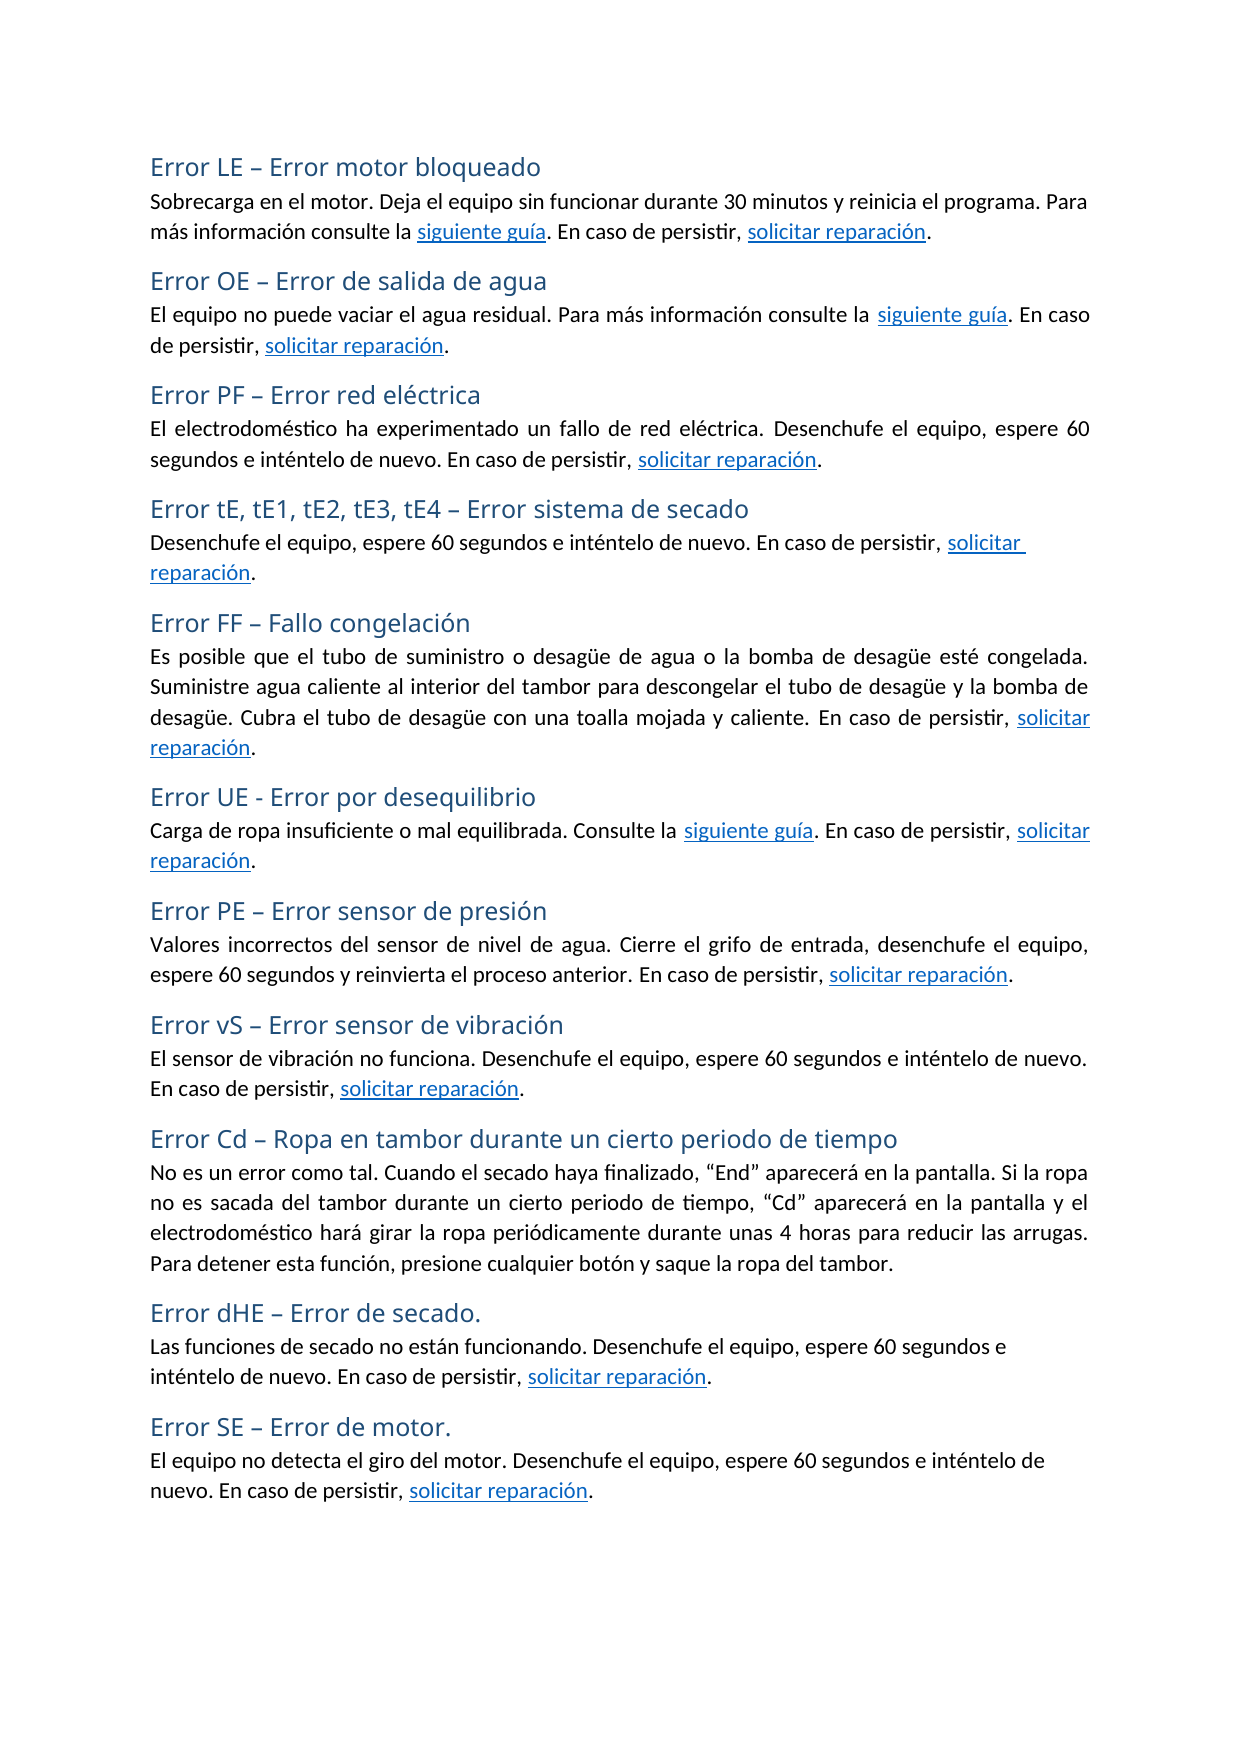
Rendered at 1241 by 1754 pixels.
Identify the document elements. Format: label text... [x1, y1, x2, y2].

subtitle Error dHE – Error de secado. [150, 1296, 1090, 1329]
text Carga de ropa insuficiente o mal equilibrada. Consulte la siguiente guía. En caso de persistir, solicitar reparación. [150, 816, 1090, 875]
subtitle Error tE, tE1, tE2, tE3, tE4 – Error sistema de secado [150, 492, 1090, 526]
subtitle Error FF – Fallo congelación [150, 605, 1090, 639]
subtitle Error PE – Error sensor de presión [150, 893, 1090, 928]
subtitle Error LE – Error motor bloqueado [150, 150, 1090, 184]
text Desenchufe el equipo, espere 60 segundos e inténtelo de nuevo. En caso de persistir, solicitar reparación. [150, 528, 1090, 587]
text El sensor de vibración no funciona. Desenchufe el equipo, espere 60 segundos e inténtelo de nuevo. En caso de persistir, solicitar reparación. [150, 1044, 1090, 1102]
subtitle Error OE – Error de salida de agua [150, 264, 1090, 298]
subtitle Error UE - Error por desequilibrio [150, 780, 1090, 814]
subtitle Error PF – Error red eléctrica [150, 378, 1090, 412]
subtitle Error vS – Error sensor de vibración [150, 1007, 1090, 1041]
text Las funciones de secado no están funcionando. Desenchufe el equipo, espere 60 segundos e inténtelo de nuevo. En caso de persistir, solicitar reparación. [150, 1332, 1090, 1391]
text Sobrecarga en el motor. Deja el equipo sin funcionar durante 30 minutos y reinicia el programa. Para más información consulte la siguiente guía. En caso de persistir, solicitar reparación. [150, 187, 1090, 245]
text Valores incorrectos del sensor de nivel de agua. Cierre el grifo de entrada, desenchufe el equipo, espere 60 segundos y reinvierta el proceso anterior. En caso de persistir, solicitar reparación. [150, 930, 1090, 988]
text El equipo no detecta el giro del motor. Desenchufe el equipo, espere 60 segundos e inténtelo de nuevo. En caso de persistir, solicitar reparación. [150, 1446, 1090, 1504]
text Es posible que el tubo de suministro o desagüe de agua o la bomba de desagüe esté congelada. Suministre agua caliente al interior del tambor para descongelar el tubo de desagüe y la bomba de desagüe. Cubra el tubo de desagüe con una toalla mojada y caliente. En caso de persistir, solicitar reparación. [150, 642, 1090, 761]
text El equipo no puede vaciar el agua residual. Para más información consulte la siguiente guía. En caso de persistir, solicitar reparación. [150, 301, 1090, 359]
text No es un error como tal. Cuando el secado haya finalizado, “End” aparecerá en la pantalla. Si la ropa no es sacada del tambor durante un cierto periodo de tiempo, “Cd” aparecerá en la pantalla y el electrodoméstico hará girar la ropa periódicamente durante unas 4 horas para reducir las arrugas. Para detener esta función, presione cualquier botón y saque la ropa del tambor. [150, 1158, 1090, 1277]
subtitle Error SE – Error de motor. [150, 1409, 1090, 1443]
subtitle Error Cd – Ropa en tambor durante un cierto periodo de tiempo [150, 1121, 1090, 1155]
text El electrodoméstico ha experimentado un fallo de red eléctrica. Desenchufe el equipo, espere 60 segundos e inténtelo de nuevo. En caso de persistir, solicitar reparación. [150, 414, 1090, 473]
